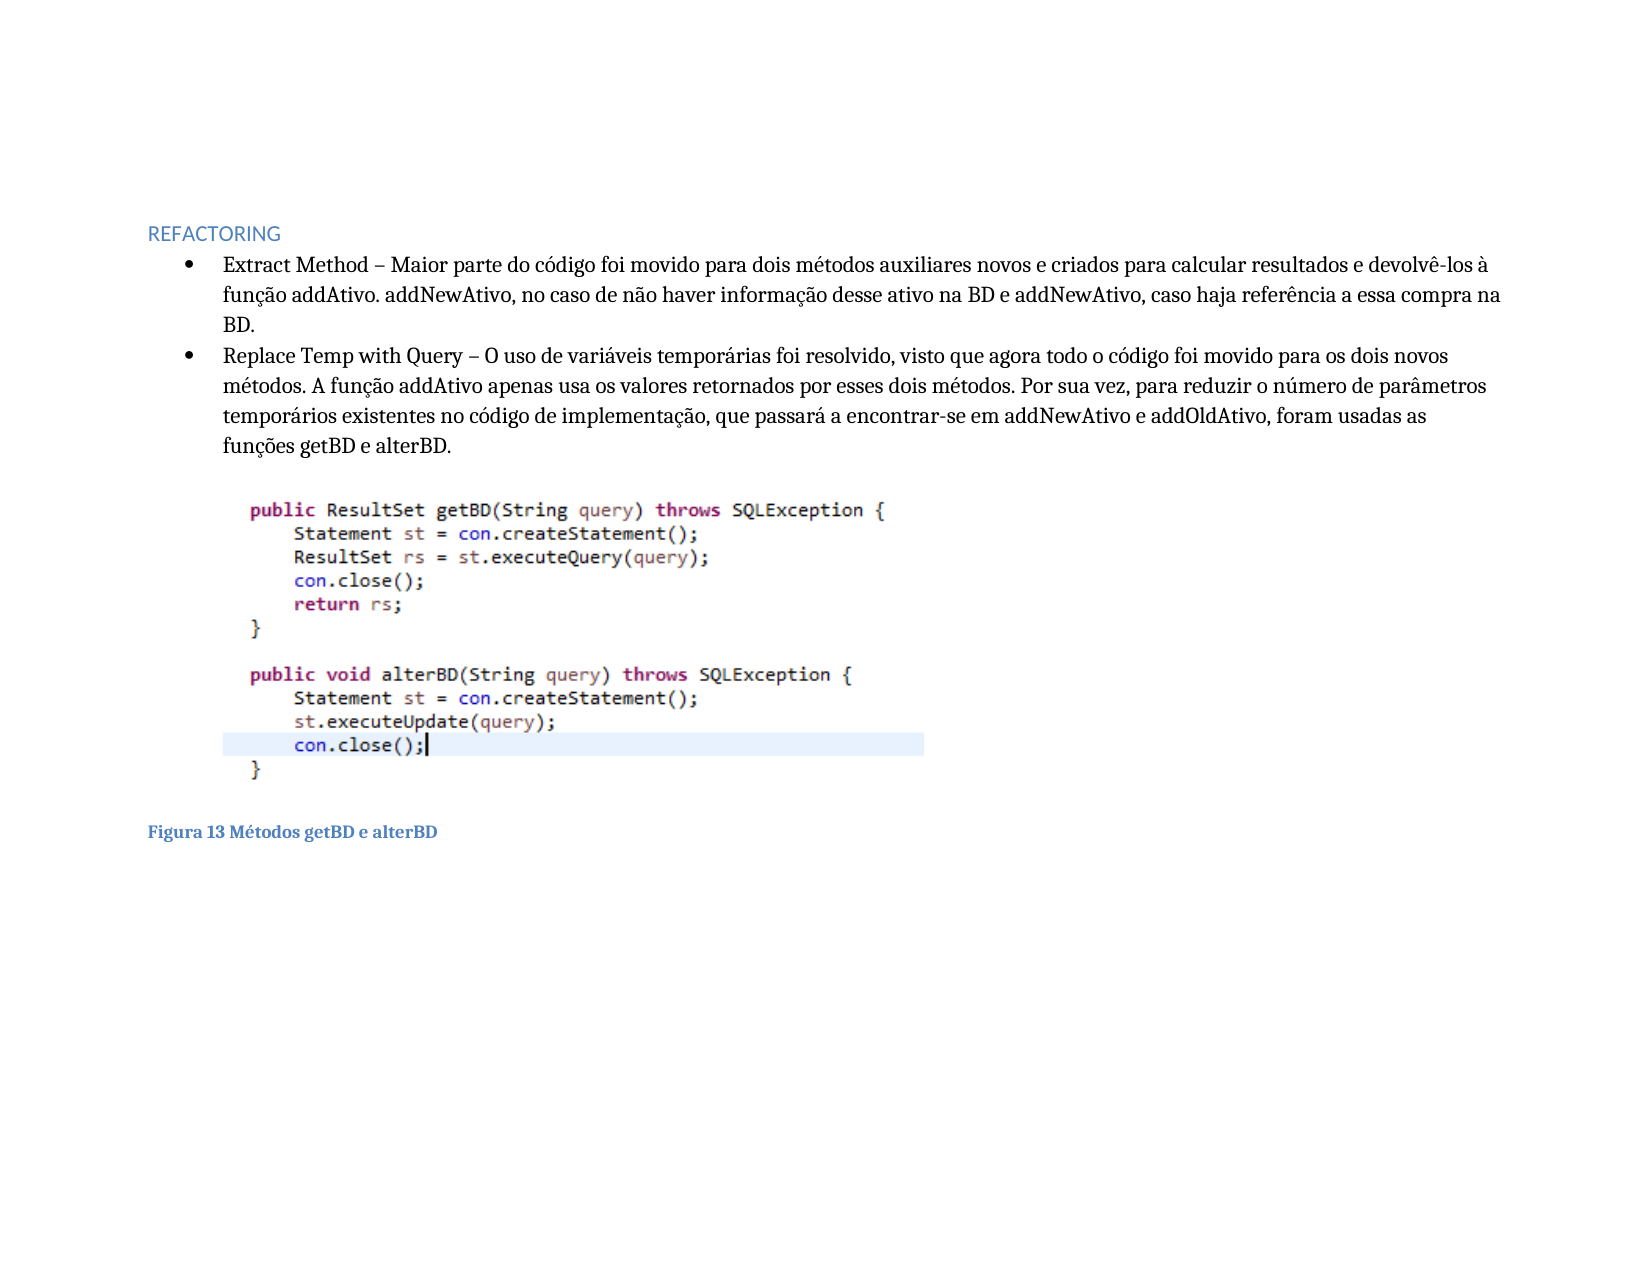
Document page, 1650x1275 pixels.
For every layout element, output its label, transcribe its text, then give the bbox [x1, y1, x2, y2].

list Replace Temp with Query – O uso de variáveis temporárias foi resolvido, visto que agora todo o código foi movido para os dois novos métodos. A função addAtivo apenas usa os valores retornados por esses dois métodos. Por sua vez, para reduzir o número de parâmetros temporários existentes no código de implementação, que passará a encontrar-se em addNewAtivo e addOldAtivo, foram usadas as funções getBD e alterBD. [185, 342, 1502, 459]
subtitle REFACTORING [148, 219, 1502, 248]
text Figura 13 Métodos getBD e alterBD [148, 821, 1502, 843]
picture [222, 493, 925, 797]
list Extract Method – Maior parte do código foi movido para dois métodos auxiliares novos e criados para calcular resultados e devolvê-los à função addAtivo. addNewAtivo, no caso de não haver informação desse ativo na BD e addNewAtivo, caso haja referência a essa compra na BD. [185, 252, 1502, 338]
